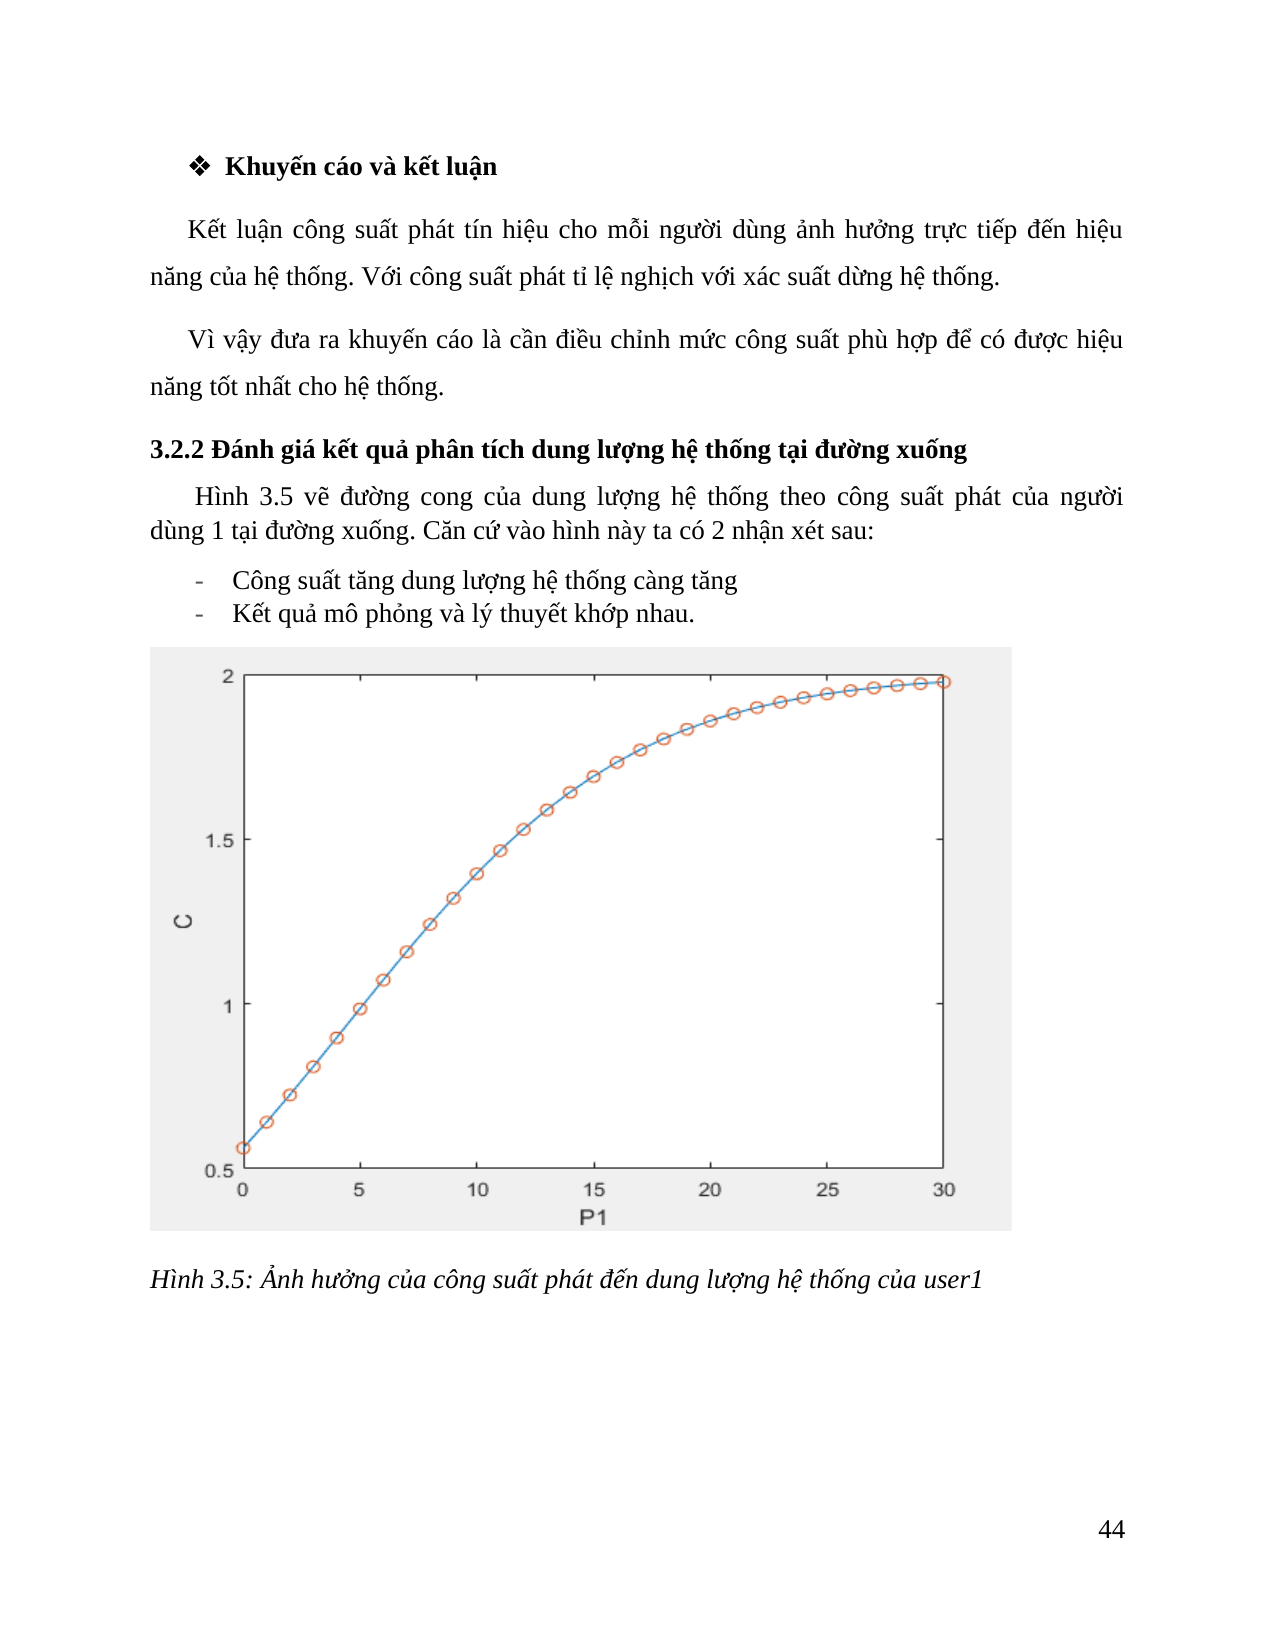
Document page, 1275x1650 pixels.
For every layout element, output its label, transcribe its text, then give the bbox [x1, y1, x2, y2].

picture [150, 647, 1012, 1231]
text Vì vậy đưa ra khuyến cáo là cần điều chỉnh mức công suất phù hợp để có được hiệu năng tốt nhất cho hệ thống. [150, 323, 1125, 401]
text Kết luận công suất phát tín hiệu cho mỗi người dùng ảnh hưởng trực tiếp đến hiệu năng của hệ thống. Với công suất phát tỉ lệ nghịch với xác suất dừng hệ thống. [150, 213, 1125, 291]
text Hình 3.5: Ảnh hưởng của công suất phát đến dung lượng hệ thống của user1 [150, 1263, 1125, 1294]
text Hình 3.5 vẽ đường cong của dung lượng hệ thống theo công suất phát của người dùng 1 tại đường xuống. Căn cứ vào hình này ta có 2 nhận xét sau: [150, 480, 1125, 545]
subtitle 3.2.2 Đánh giá kết quả phân tích dung lượng hệ thống tại đường xuống [150, 433, 1125, 465]
list Khuyến cáo và kết luận [187, 150, 1125, 181]
list Kết quả mô phỏng và lý thuyết khớp nhau. [194, 597, 1125, 629]
list Công suất tăng dung lượng hệ thống càng tăng [194, 564, 1125, 595]
